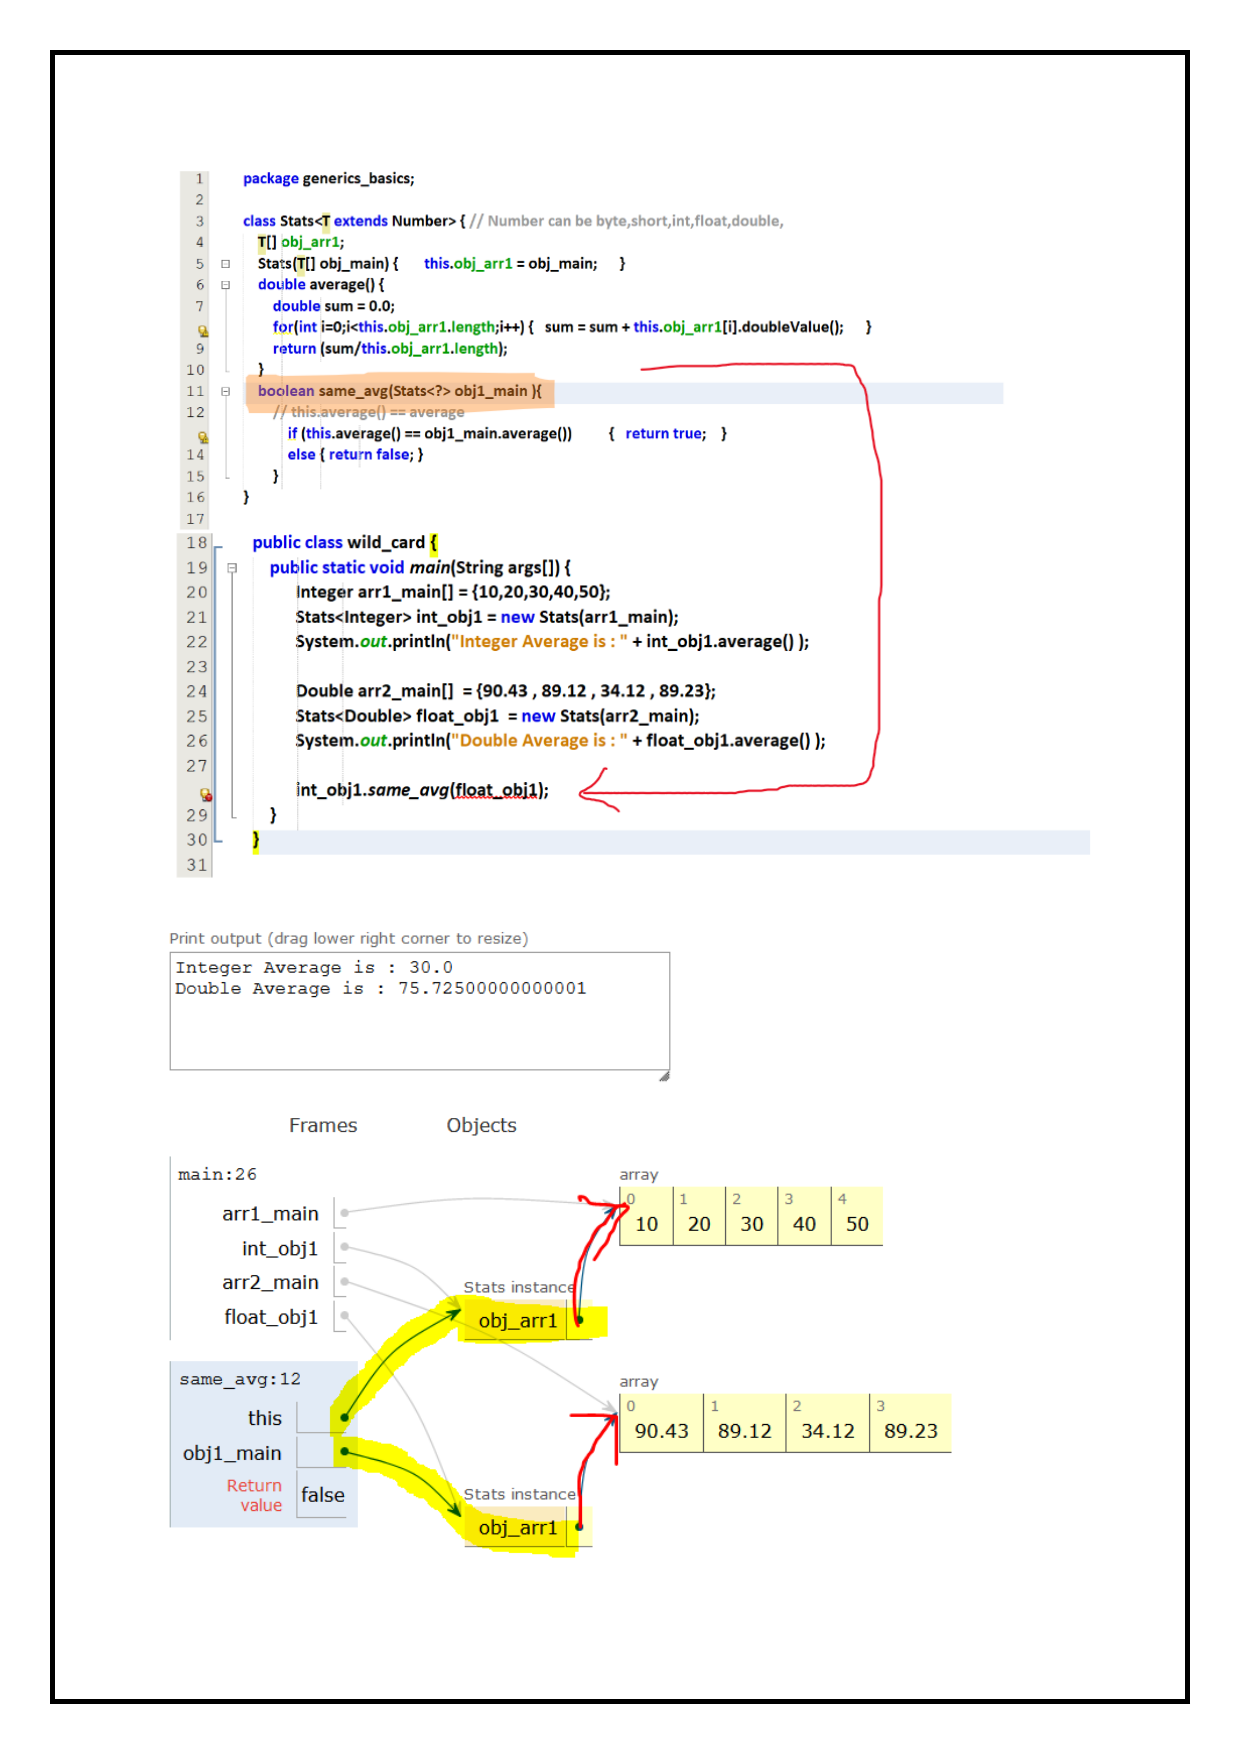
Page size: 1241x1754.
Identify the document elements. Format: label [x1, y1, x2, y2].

picture [150, 150, 1091, 899]
picture [150, 917, 1091, 1574]
